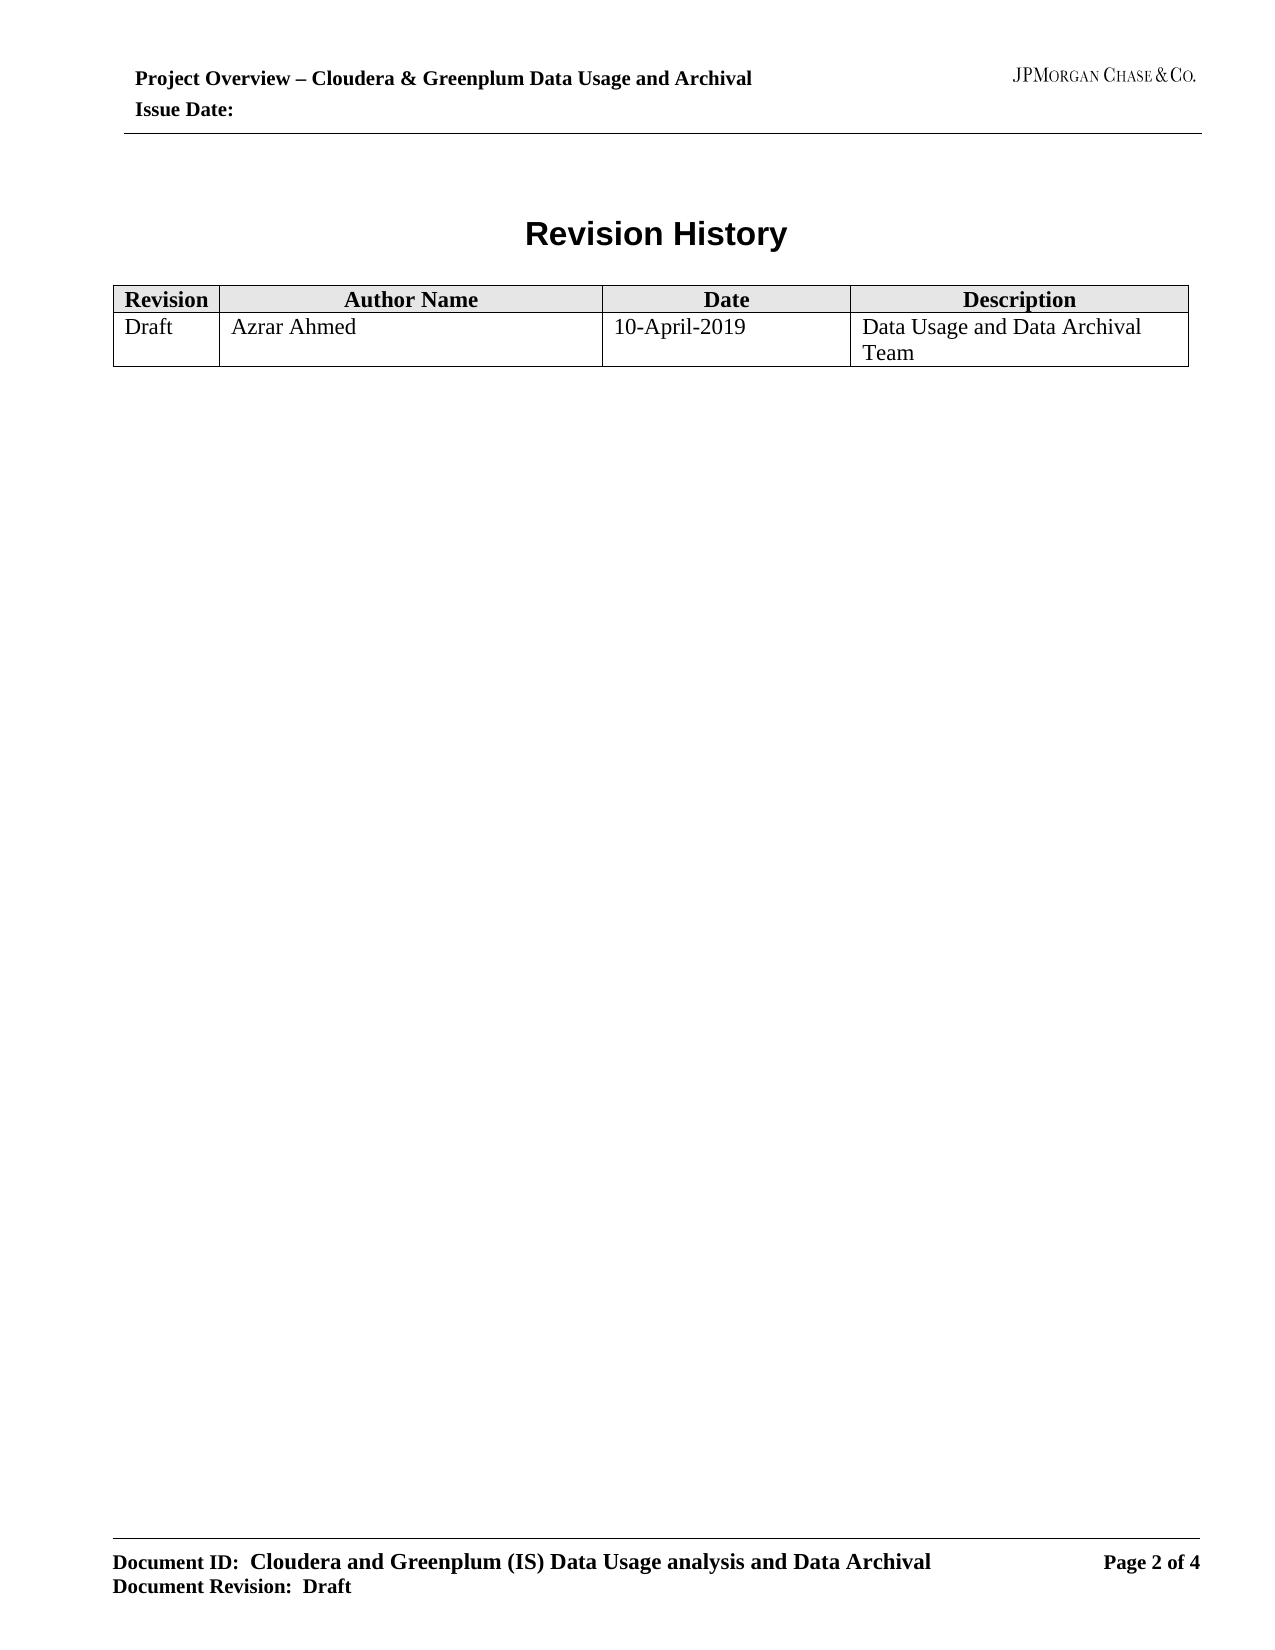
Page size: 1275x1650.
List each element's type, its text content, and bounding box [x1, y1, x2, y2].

table_cell Data Usage and Data Archival Team [851, 313, 1188, 366]
title Revision History [112, 213, 1200, 252]
table_cell Azrar Ahmed [220, 313, 602, 366]
picture [1004, 60, 1202, 90]
table_header Revision [114, 286, 219, 312]
table_header Description [851, 286, 1188, 312]
table_cell 10-April-2019 [603, 313, 850, 366]
table_header Author Name [220, 286, 602, 312]
table_header Date [603, 286, 850, 312]
table_cell Draft [114, 313, 219, 366]
